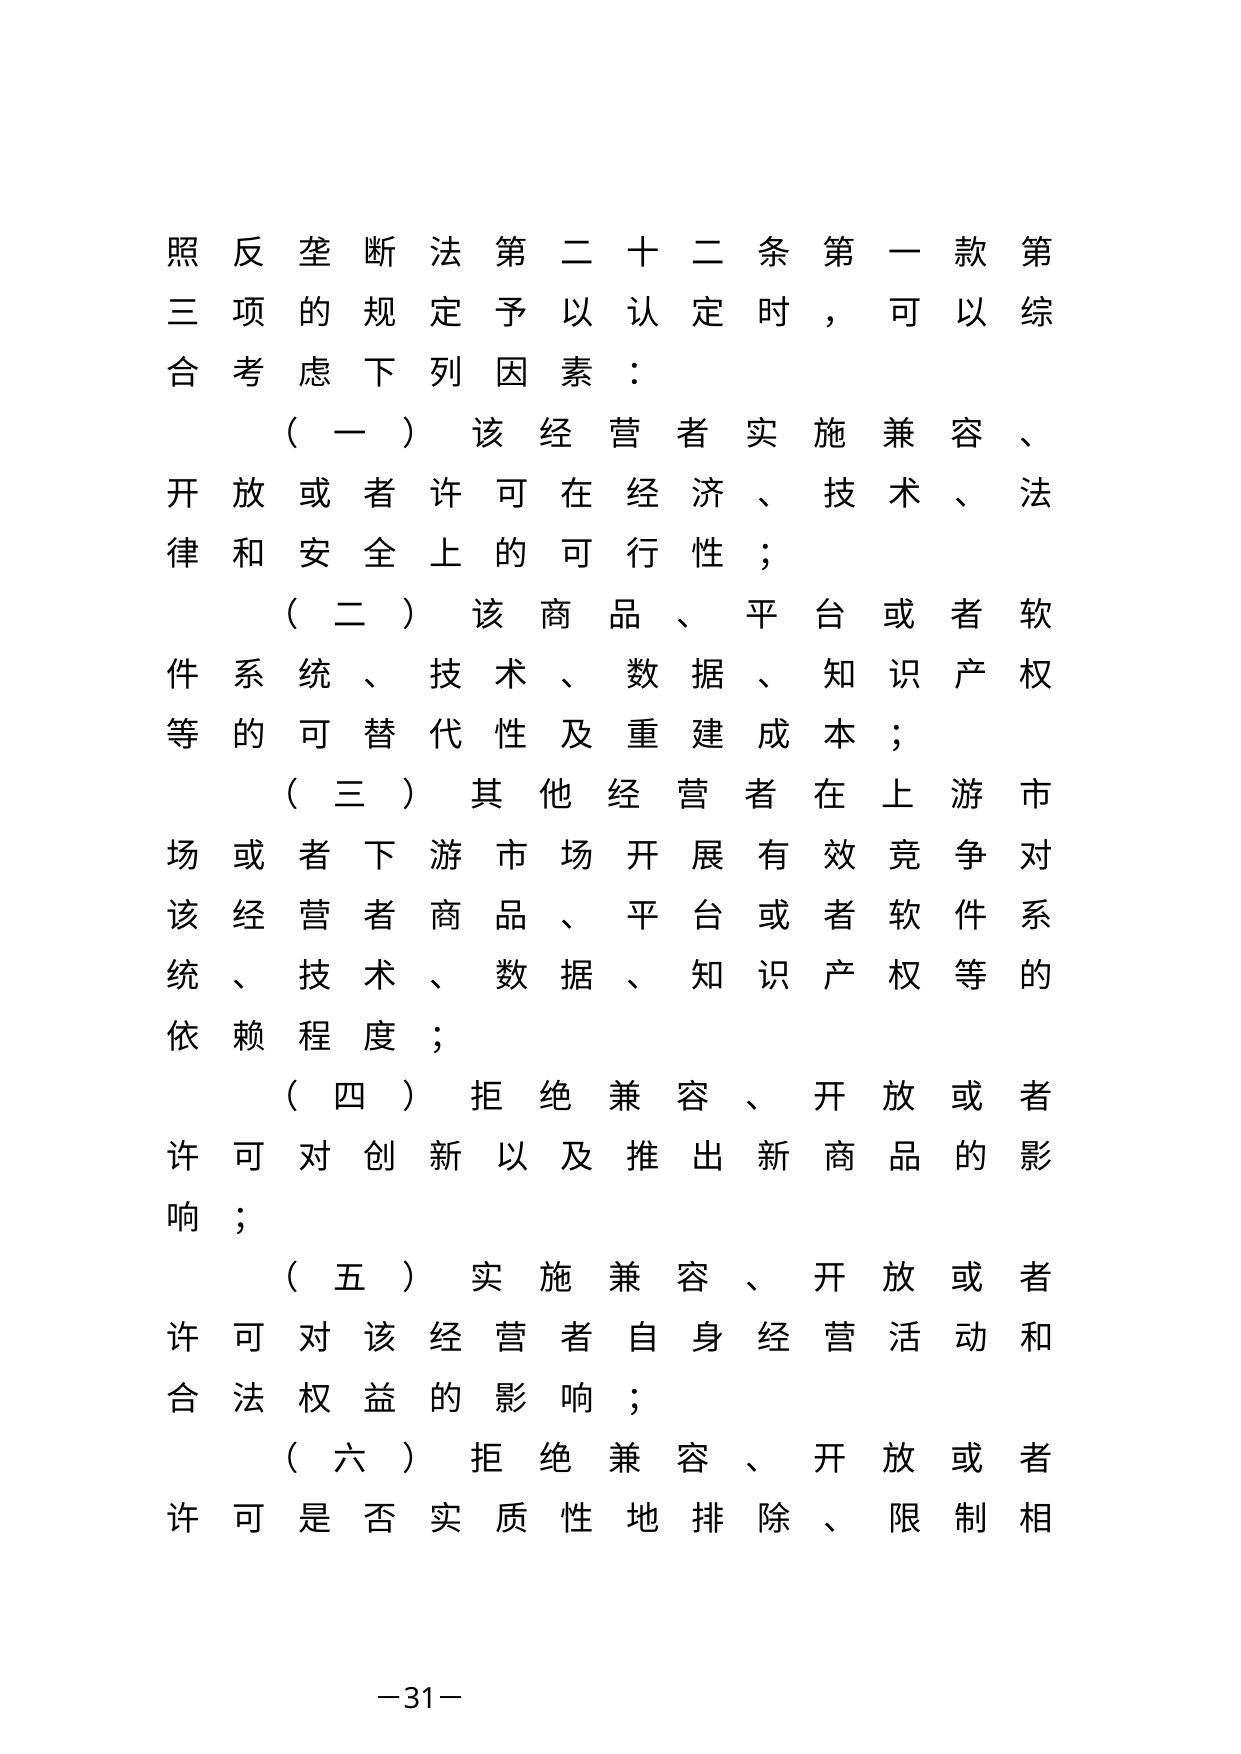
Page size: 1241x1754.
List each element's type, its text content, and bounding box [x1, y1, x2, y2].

text （二）该商品、平台或者软件系统、技术、数据、知识产权等的可替代性及重建成本； [167, 581, 1085, 762]
text （五）实施兼容、开放或者许可对该经营者自身经营活动和合法权益的影响； [167, 1245, 1085, 1426]
text （一）该经营者实施兼容、开放或者许可在经济、技术、法律和安全上的可行性； [167, 400, 1085, 581]
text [167, 1426, 1085, 1546]
text （四）拒绝兼容、开放或者许可对创新以及推出新商品的影响； [167, 1064, 1085, 1245]
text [167, 219, 1085, 400]
text （三）其他经营者在上游市场或者下游市场开展有效竞争对该经营者商品、平台或者软件系统、技术、数据、知识产权等的依赖程度； [167, 762, 1085, 1064]
